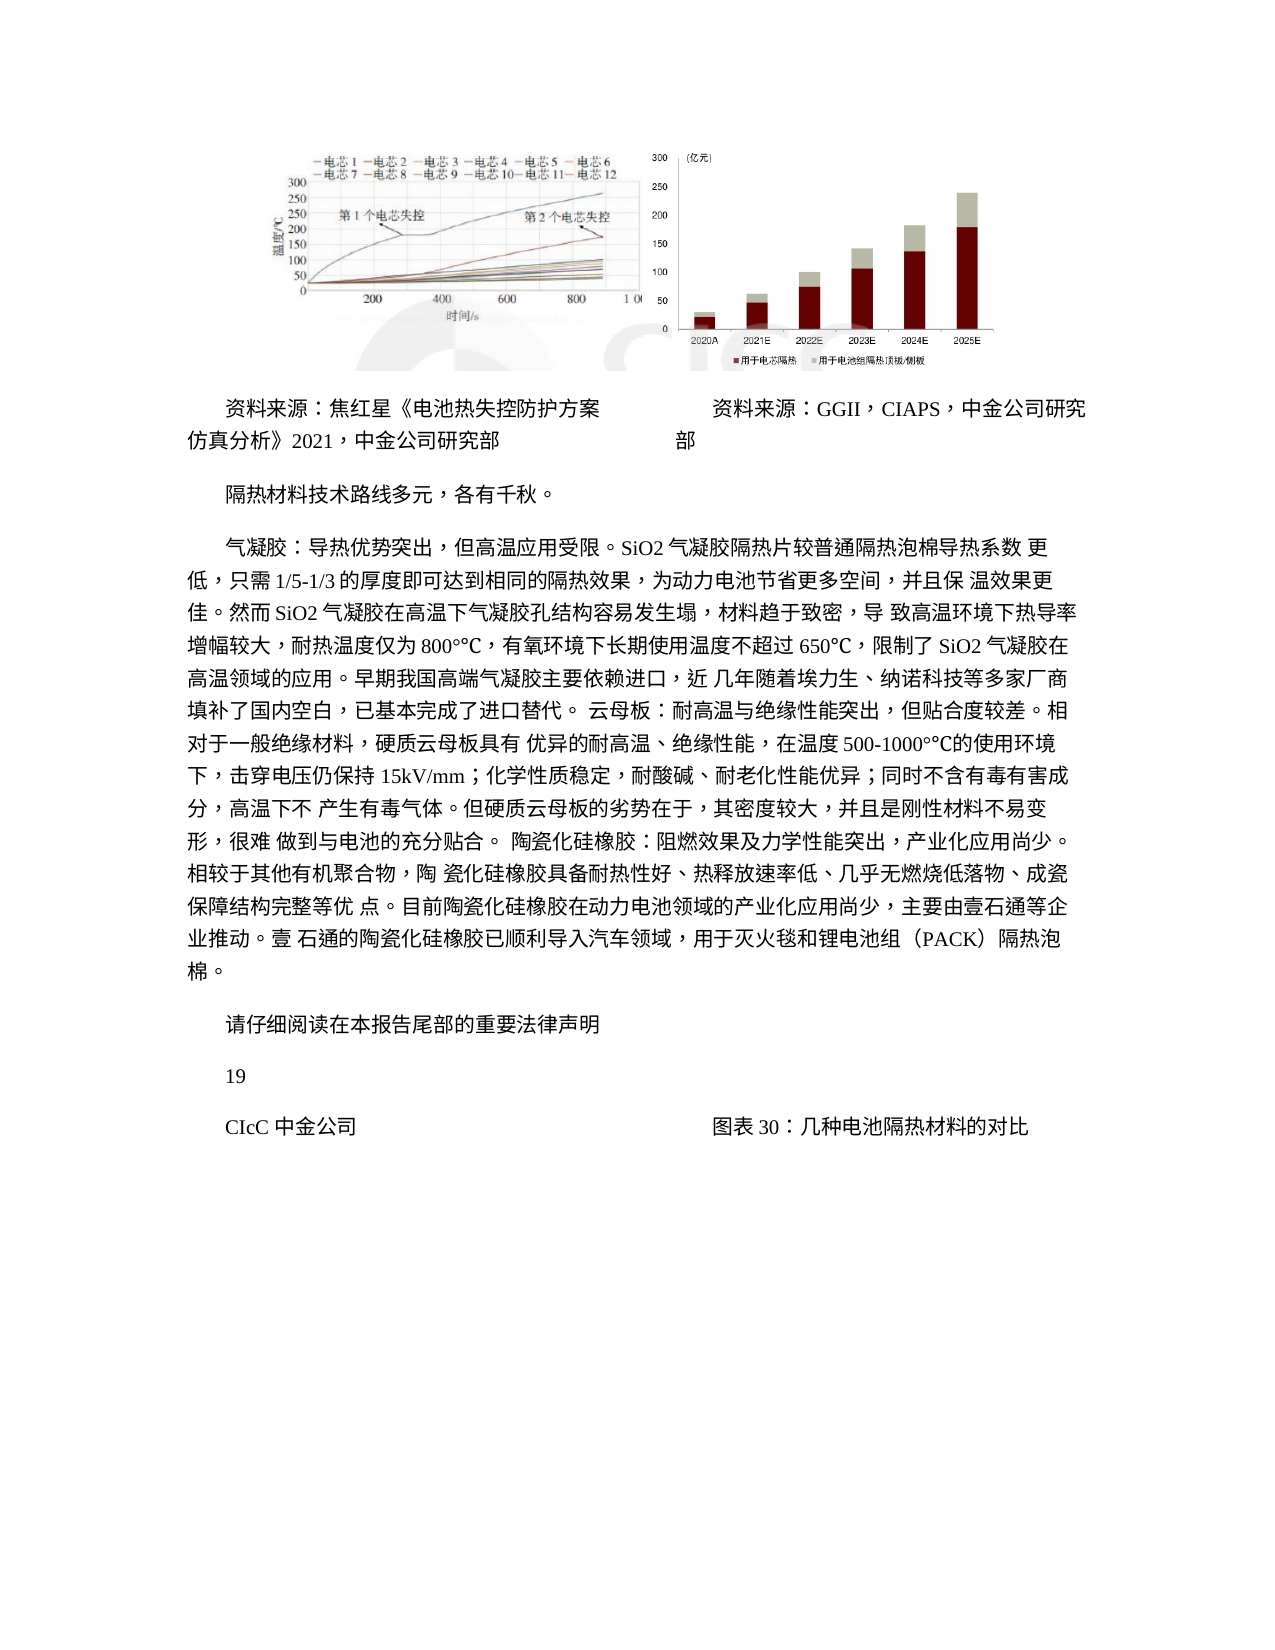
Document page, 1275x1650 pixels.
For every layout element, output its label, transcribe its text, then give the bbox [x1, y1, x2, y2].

text CIcC 中金公司 [187, 1112, 600, 1141]
text 气凝胶：导热优势突出，但高温应用受限。SiO2气凝胶隔热片较普通隔热泡棉导热系数 更低，只需1/5-1/3的厚度即可达到相同的隔热效果，为动力电池节省更多空间，并且保 温效果更佳。然而SiO2气凝胶在高温下气凝胶孔结构容易发生塌，材料趋于致密，导 致高温环境下热导率增幅较大，耐热温度仅为800°℃，有氧环境下长期使用温度不超过 650℃，限制了SiO2气凝胶在高温领域的应用。早期我国高端气凝胶主要依赖进口，近 几年随着埃力生、纳诺科技等多家厂商填补了国内空白，已基本完成了进口替代。 云母板：耐高温与绝缘性能突出，但贴合度较差。相对于一般绝缘材料，硬质云母板具有 优异的耐高温、绝缘性能，在温度500-1000°℃的使用环境下，击穿电压仍保持 15kV/mm；化学性质稳定，耐酸碱、耐老化性能优异；同时不含有毒有害成分，高温下不 产生有毒气体。但硬质云母板的劣势在于，其密度较大，并且是刚性材料不易变形，很难 做到与电池的充分贴合。 陶瓷化硅橡胶：阻燃效果及力学性能突出，产业化应用尚少。相较于其他有机聚合物，陶 瓷化硅橡胶具备耐热性好、热释放速率低、几乎无燃烧低落物、成瓷保障结构完整等优 点。目前陶瓷化硅橡胶在动力电池领域的产业化应用尚少，主要由壹石通等企业推动。壹 石通的陶瓷化硅橡胶已顺利导入汽车领域，用于灭火毯和锂电池组（PACK）隔热泡棉。 [187, 533, 1087, 986]
text 19 [187, 1064, 1087, 1088]
text 资料来源：焦红星《电池热失控防护方案仿真分析》2021，中金公司研究部 [187, 394, 600, 455]
text 资料来源：GGII，CIAPS，中金公司研究部 [675, 394, 1087, 455]
text 隔热材料技术路线多元，各有千秋。 [187, 480, 1087, 508]
text 图表30：几种电池隔热材料的对比 [675, 1112, 1087, 1141]
text 请仔细阅读在本报告尾部的重要法律声明 [187, 1011, 600, 1039]
picture [262, 150, 1013, 371]
